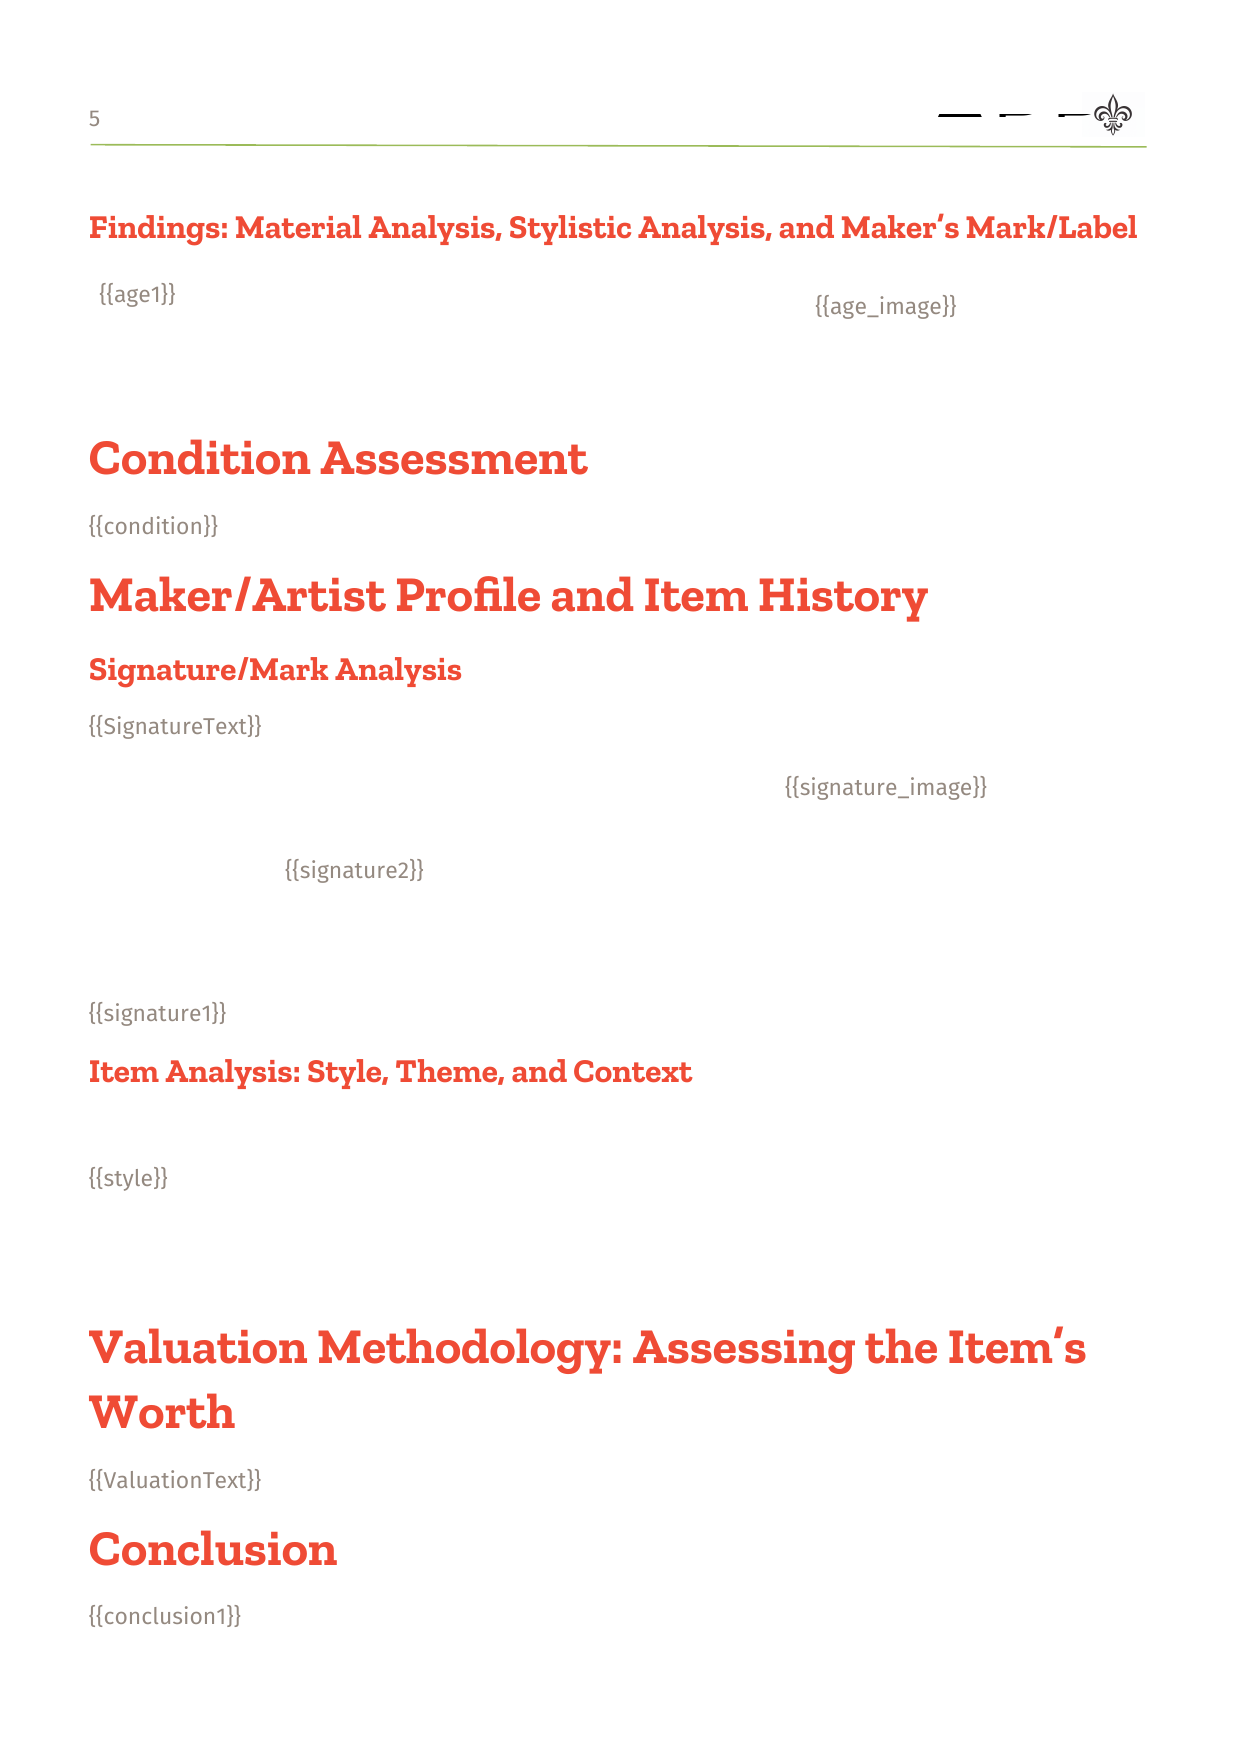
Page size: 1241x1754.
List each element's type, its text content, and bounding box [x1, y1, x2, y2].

subtitle Findings: Material Analysis, Stylistic Analysis, and Maker’s Mark/Label [89, 207, 1152, 247]
table_header {{signature_image}} [620, 764, 1152, 950]
subtitle Conclusion [89, 1518, 1152, 1578]
text {{SignatureText}} [89, 713, 1152, 741]
subtitle Item Analysis: Style, Theme, and Context [89, 1051, 1152, 1091]
picture [1081, 92, 1145, 137]
text {{conclusion1}} [89, 1603, 1152, 1631]
subtitle {{style}} [89, 1165, 1152, 1193]
table_header {{signature2}} [89, 764, 620, 950]
text {{signature1}} [89, 1000, 1152, 1028]
subtitle Condition Assessment [89, 428, 1152, 488]
subtitle Valuation Methodology: Assessing the Item’s Worth [89, 1317, 1152, 1442]
subtitle Maker/Artist Profile and Item History [89, 564, 1152, 624]
subtitle Signature/Mark Analysis [89, 649, 1152, 689]
text {{ValuationText}} [89, 1467, 1152, 1495]
table_header {{age_image}} [620, 271, 1152, 342]
table_header {{age1}} [89, 271, 620, 342]
text {{condition}} [89, 513, 1152, 541]
